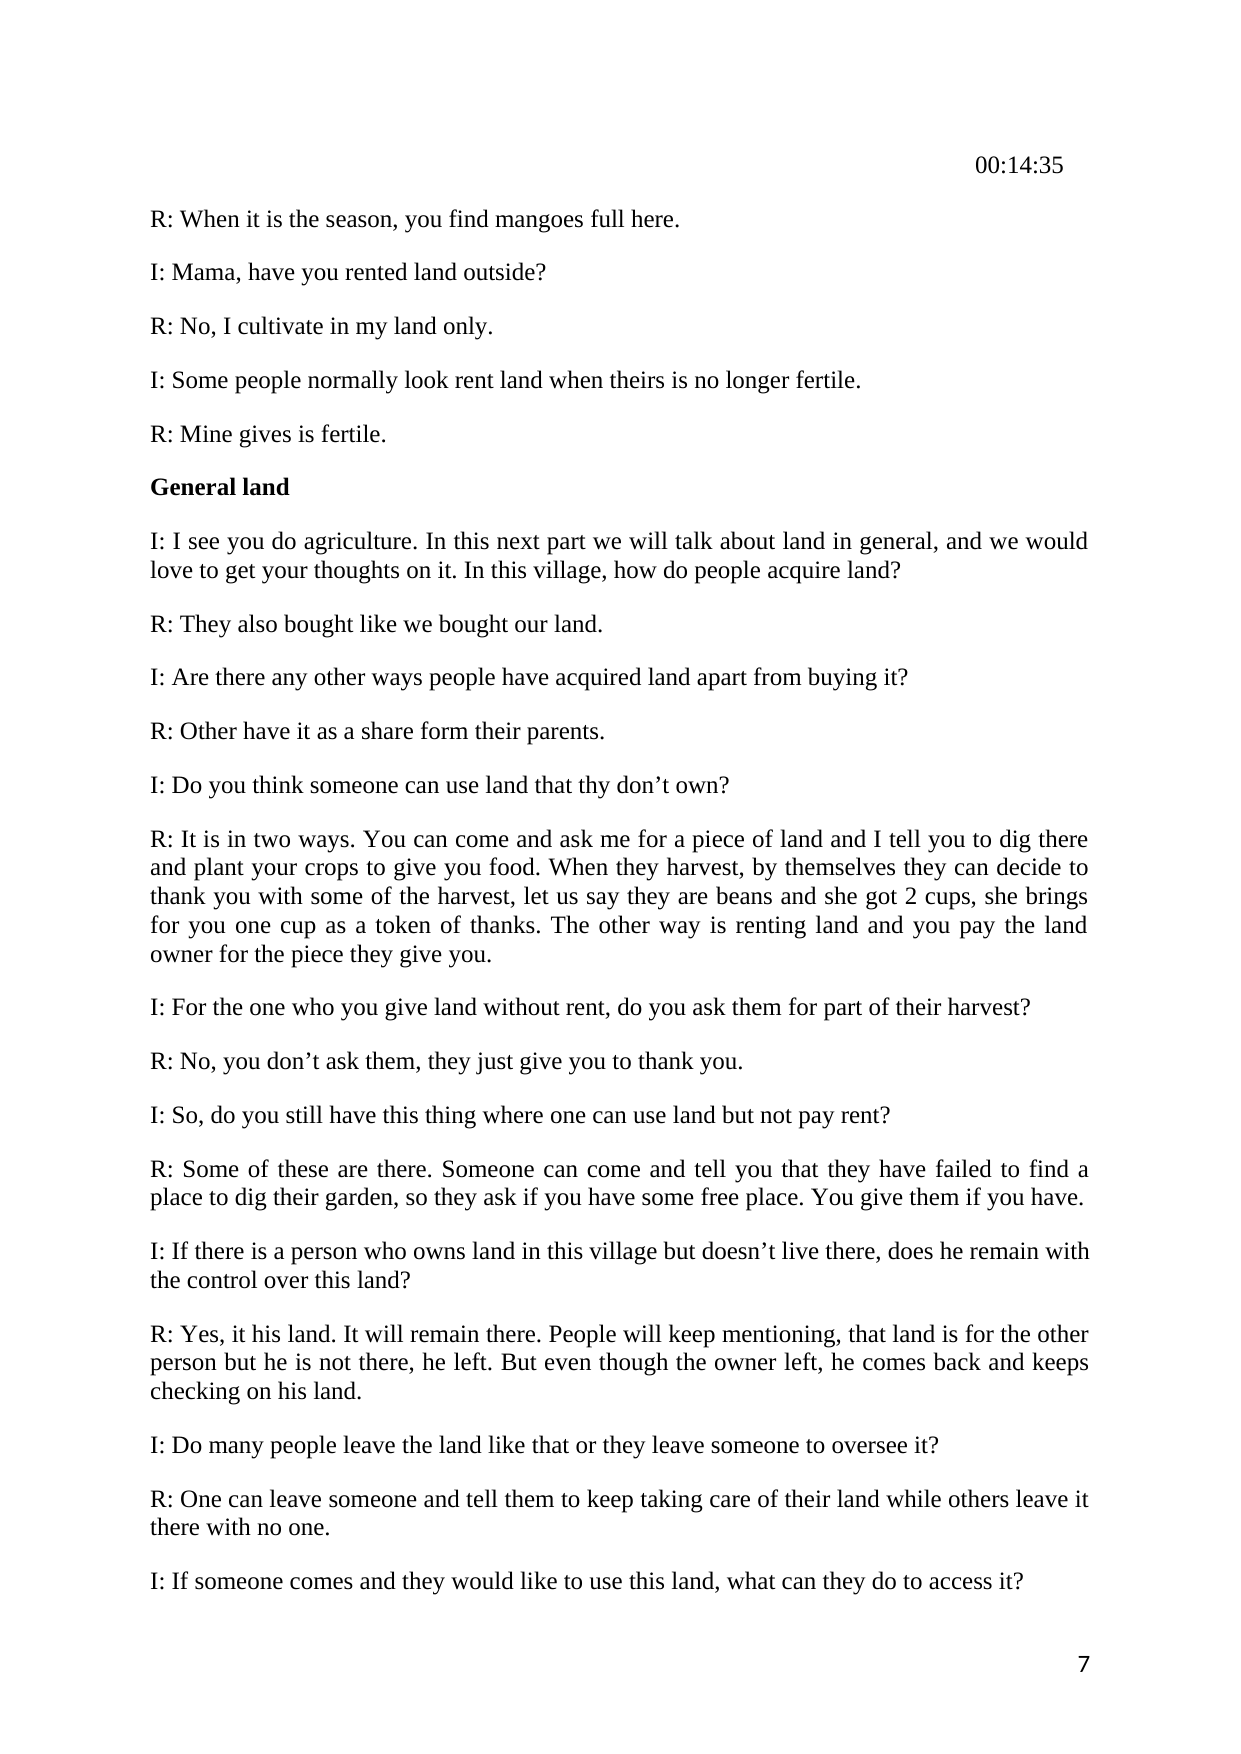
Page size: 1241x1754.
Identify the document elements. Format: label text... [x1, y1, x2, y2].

text I: I see you do agriculture. In this next part we will talk about land in general, and we would love to get your thoughts on it. In this village, how do people acquire land? [150, 526, 1090, 584]
text I: For the one who you give land without rent, do you ask them for part of their harvest? [150, 992, 1090, 1021]
text R: No, I cultivate in my land only. [150, 311, 1090, 340]
text R: When it is the season, you find mangoes full here. [150, 204, 1090, 232]
text I: Are there any other ways people have acquired land apart from buying it? [150, 662, 1090, 691]
text R: It is in two ways. You can come and ask me for a piece of land and I tell you to dig there and plant your crops to give you food. When they harvest, by themselves they can decide to thank you with some of the harvest, let us say they are beans and she got 2 cups, she brings for you one cup as a token of thanks. The other way is renting land and you pay the land owner for the piece they give you. [150, 824, 1090, 967]
text R: Some of these are there. Someone can come and tell you that they have failed to find a place to dig their garden, so they ask if you have some free place. You give them if you have. [150, 1154, 1090, 1211]
text R: No, you don’t ask them, they just give you to thank you. [150, 1046, 1090, 1075]
text 00:14:35 [900, 150, 1090, 179]
text I: Do many people leave the land like that or they leave someone to oversee it? [150, 1430, 1090, 1459]
text R: They also bought like we bought our land. [150, 609, 1090, 637]
text R: Yes, it his land. It will remain there. People will keep mentioning, that land is for the other person but he is not there, he left. But even though the owner left, he comes back and keeps checking on his land. [150, 1319, 1090, 1405]
text I: Mama, have you rented land outside? [150, 257, 1090, 286]
text R: Mine gives is fertile. [150, 419, 1090, 447]
text General land [150, 472, 1090, 501]
text R: Other have it as a share form their parents. [150, 716, 1090, 745]
text I: Do you think someone can use land that thy don’t own? [150, 770, 1090, 799]
text I: So, do you still have this thing where one can use land but not pay rent? [150, 1100, 1090, 1129]
text I: Some people normally look rent land when theirs is no longer fertile. [150, 365, 1090, 394]
text I: If someone comes and they would like to use this land, what can they do to access it? [150, 1566, 1090, 1595]
text I: If there is a person who owns land in this village but doesn’t live there, does he remain with the control over this land? [150, 1236, 1090, 1294]
text R: One can leave someone and tell them to keep taking care of their land while others leave it there with no one. [150, 1484, 1090, 1541]
